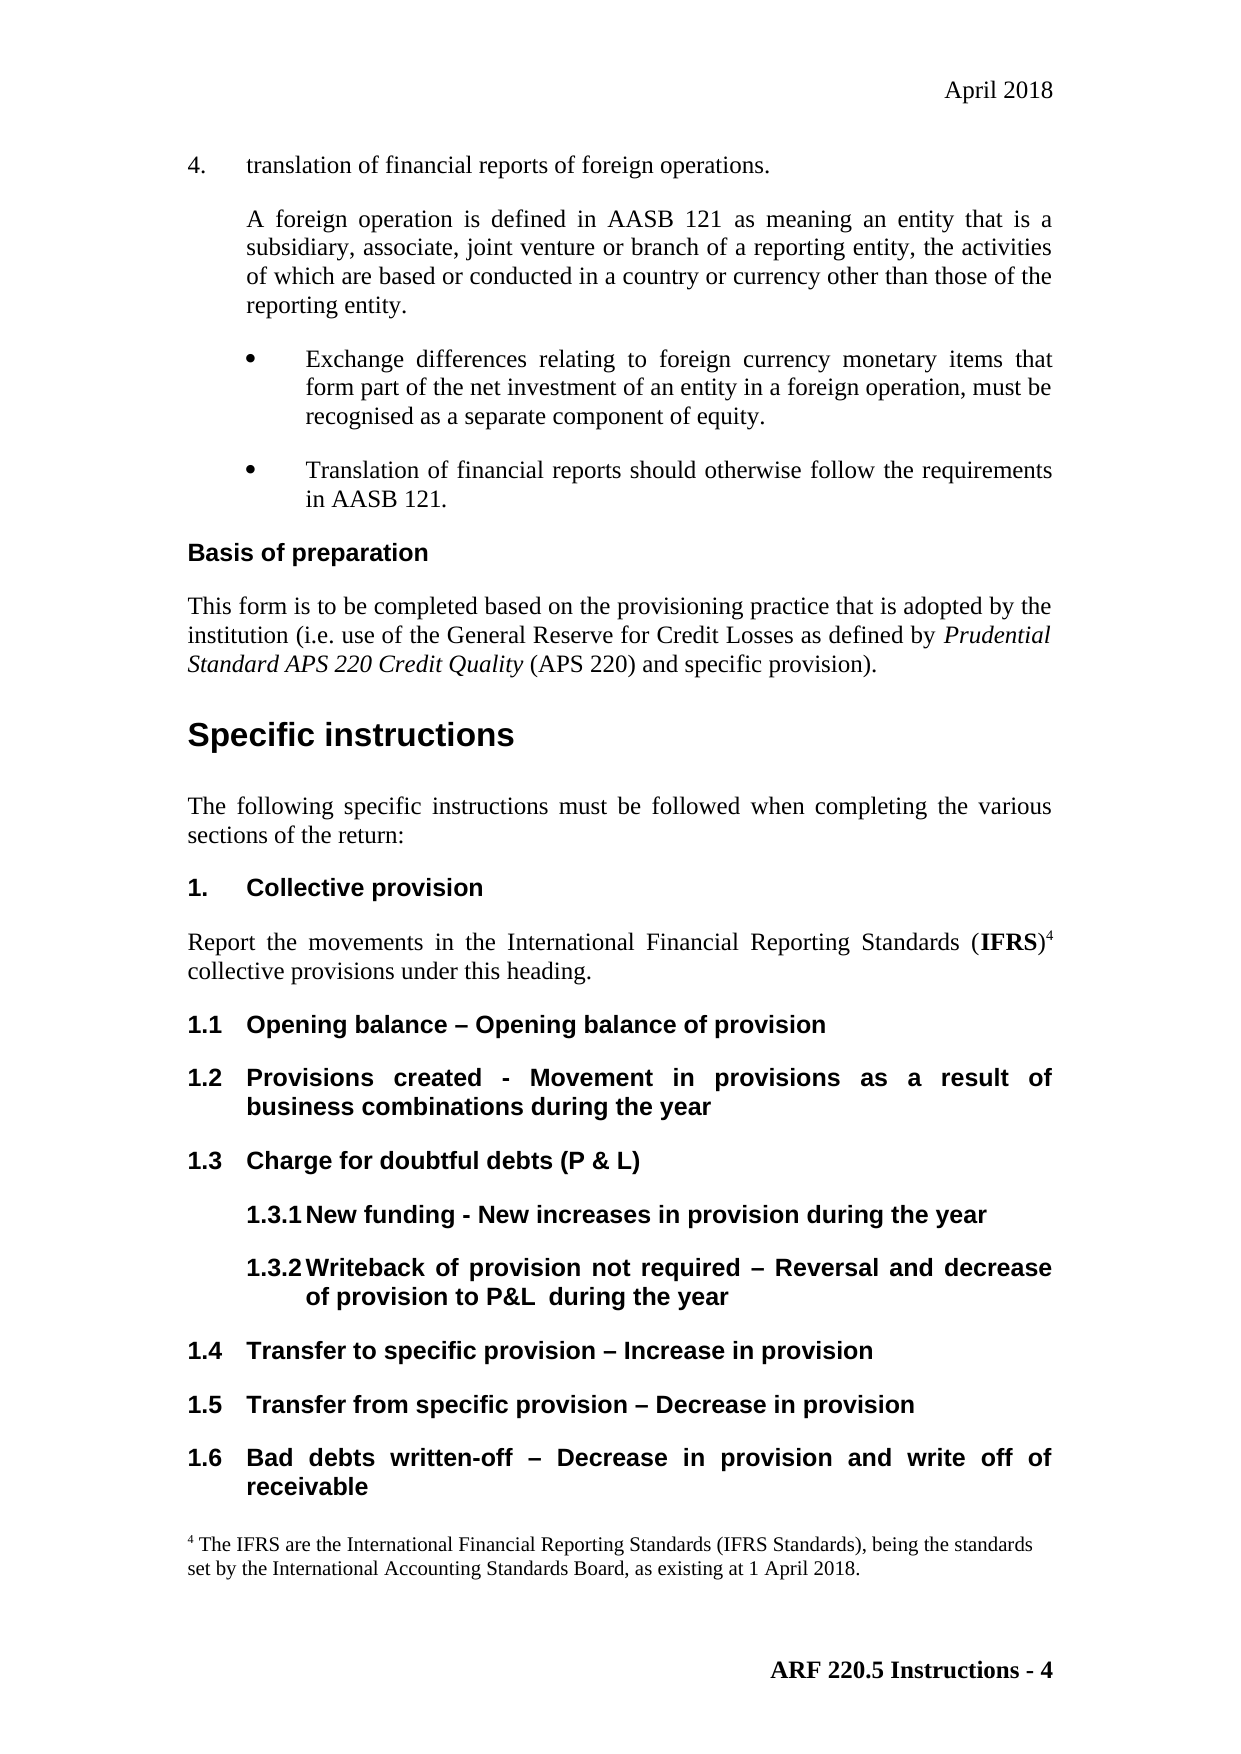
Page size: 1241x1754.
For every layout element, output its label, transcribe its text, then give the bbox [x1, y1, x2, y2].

text Basis of preparation [187, 537, 1053, 566]
list Translation of financial reports should otherwise follow the requirements in AASB 121. [246, 455, 1053, 512]
list Transfer from specific provision – Decrease in provision [187, 1390, 1053, 1418]
list Opening balance – Opening balance of provision [187, 1010, 1053, 1038]
text Specific instructions [187, 715, 1053, 753]
list Collective provision [187, 873, 1053, 902]
list translation of financial reports of foreign operations. [187, 150, 1053, 179]
list Transfer to specific provision – Increase in provision [187, 1336, 1053, 1365]
list Provisions created - Movement in provisions as a result of business combinations during the year [187, 1063, 1053, 1121]
list New funding - New increases in provision during the year [246, 1200, 1053, 1228]
text Report the movements in the International Financial Reporting Standards () collective provisions under this heading. [187, 927, 1053, 985]
list Exchange differences relating to foreign currency monetary items that form part of the net investment of an entity in a foreign operation, must be recognised as a separate component of equity. [246, 344, 1053, 430]
text A foreign operation is defined in AASB 121 as meaning an entity that is a subsidiary, associate, joint venture or branch of a reporting entity, the activities of which are based or conducted in a country or currency other than those of the reporting entity. [246, 204, 1053, 319]
text The following specific instructions must be followed when completing the various sections of the return: [187, 791, 1053, 848]
text This form is to be completed based on the provisioning practice that is adopted by the institution (i.e. use of the General Reserve for Credit Losses as defined by Prudential Standard APS 220 Credit Quality (APS 220) and specific provision). [187, 591, 1053, 677]
list Bad debts written-off – Decrease in provision and write off of receivable [187, 1443, 1053, 1501]
list Writeback of provision not required – Reversal and decrease of provision to P&L during the year [246, 1253, 1053, 1311]
list Charge for doubtful debts (P & L) [187, 1146, 1053, 1175]
